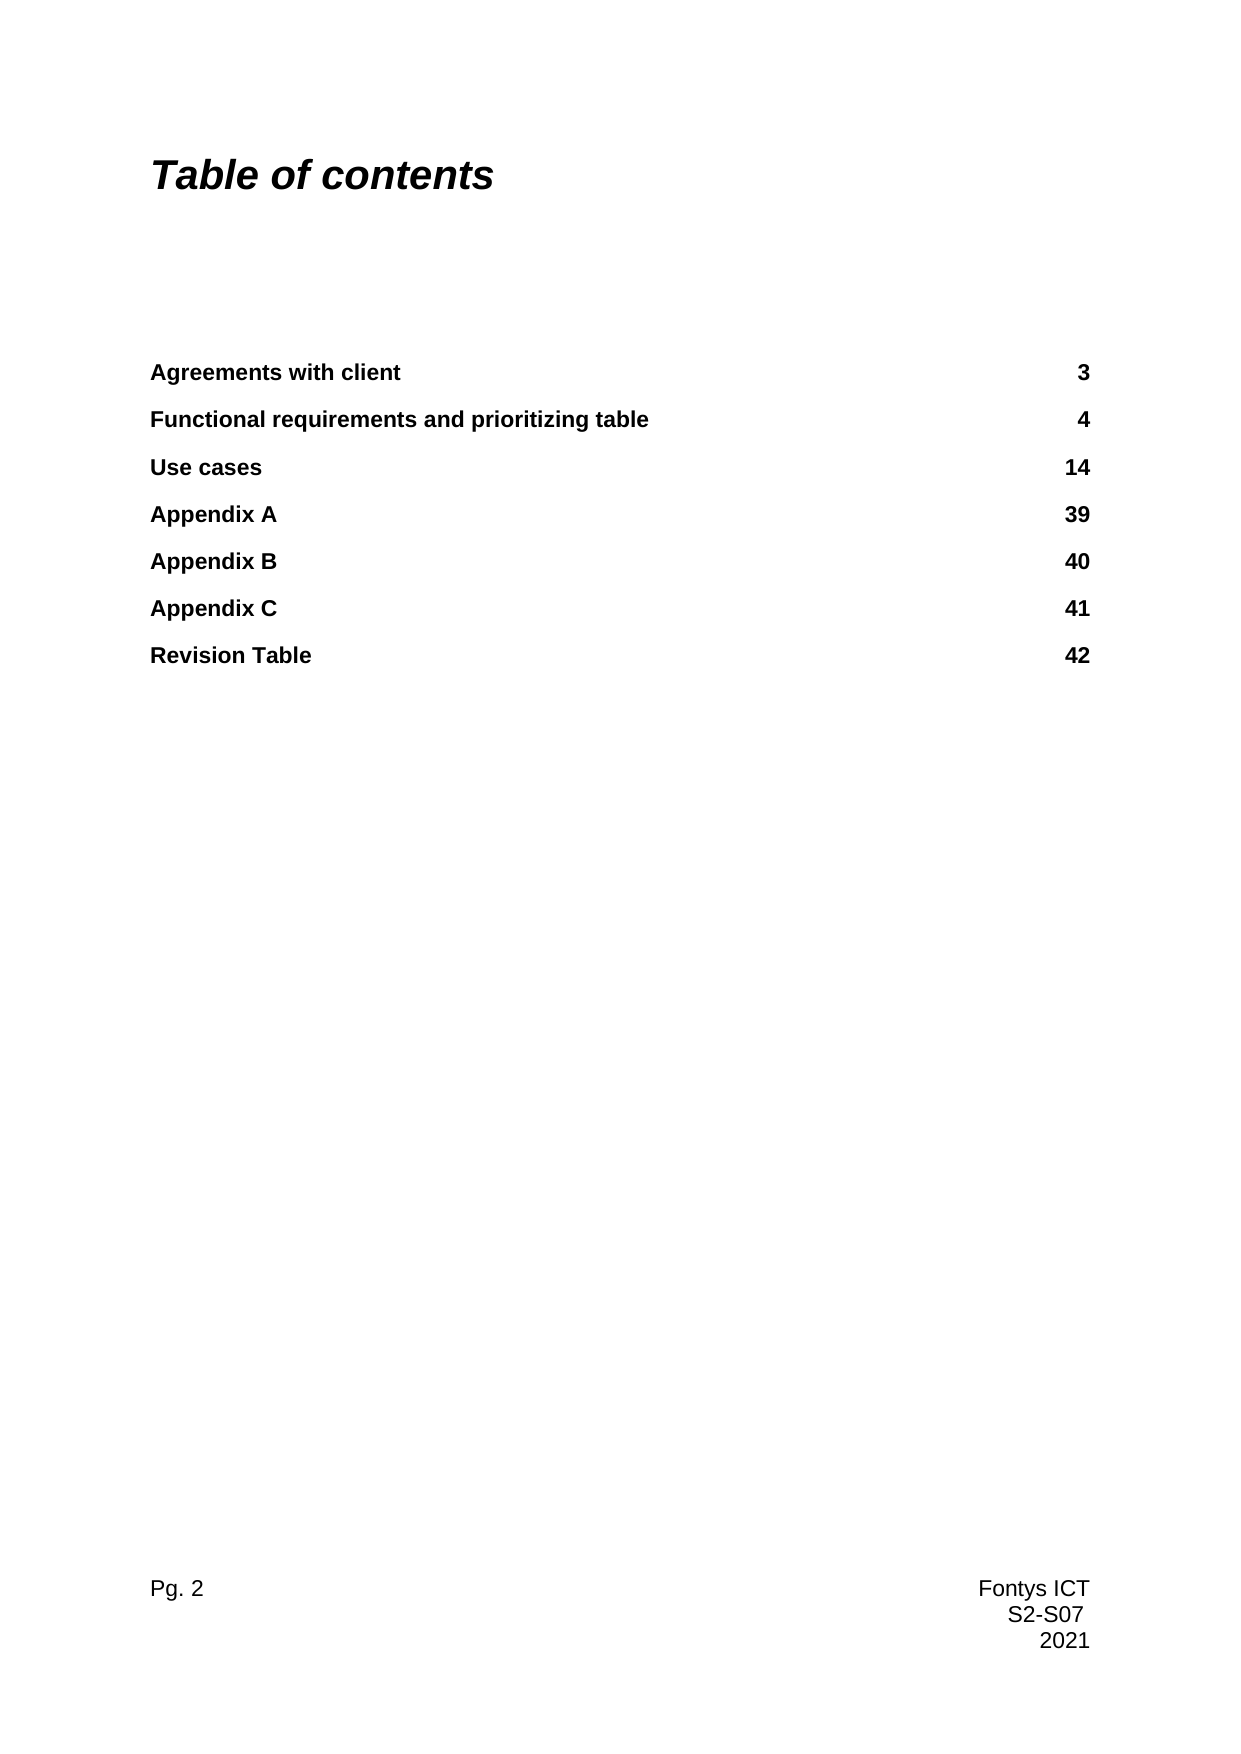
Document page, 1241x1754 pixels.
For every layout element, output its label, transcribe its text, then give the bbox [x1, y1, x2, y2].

text Appendix B 40 [150, 548, 1090, 574]
text Appendix A 39 [150, 501, 1090, 527]
text Appendix C 41 [150, 595, 1090, 621]
text Revision Table 42 [150, 642, 1090, 669]
text Table of contents [150, 150, 1090, 198]
text Use cases 14 [150, 453, 1090, 480]
